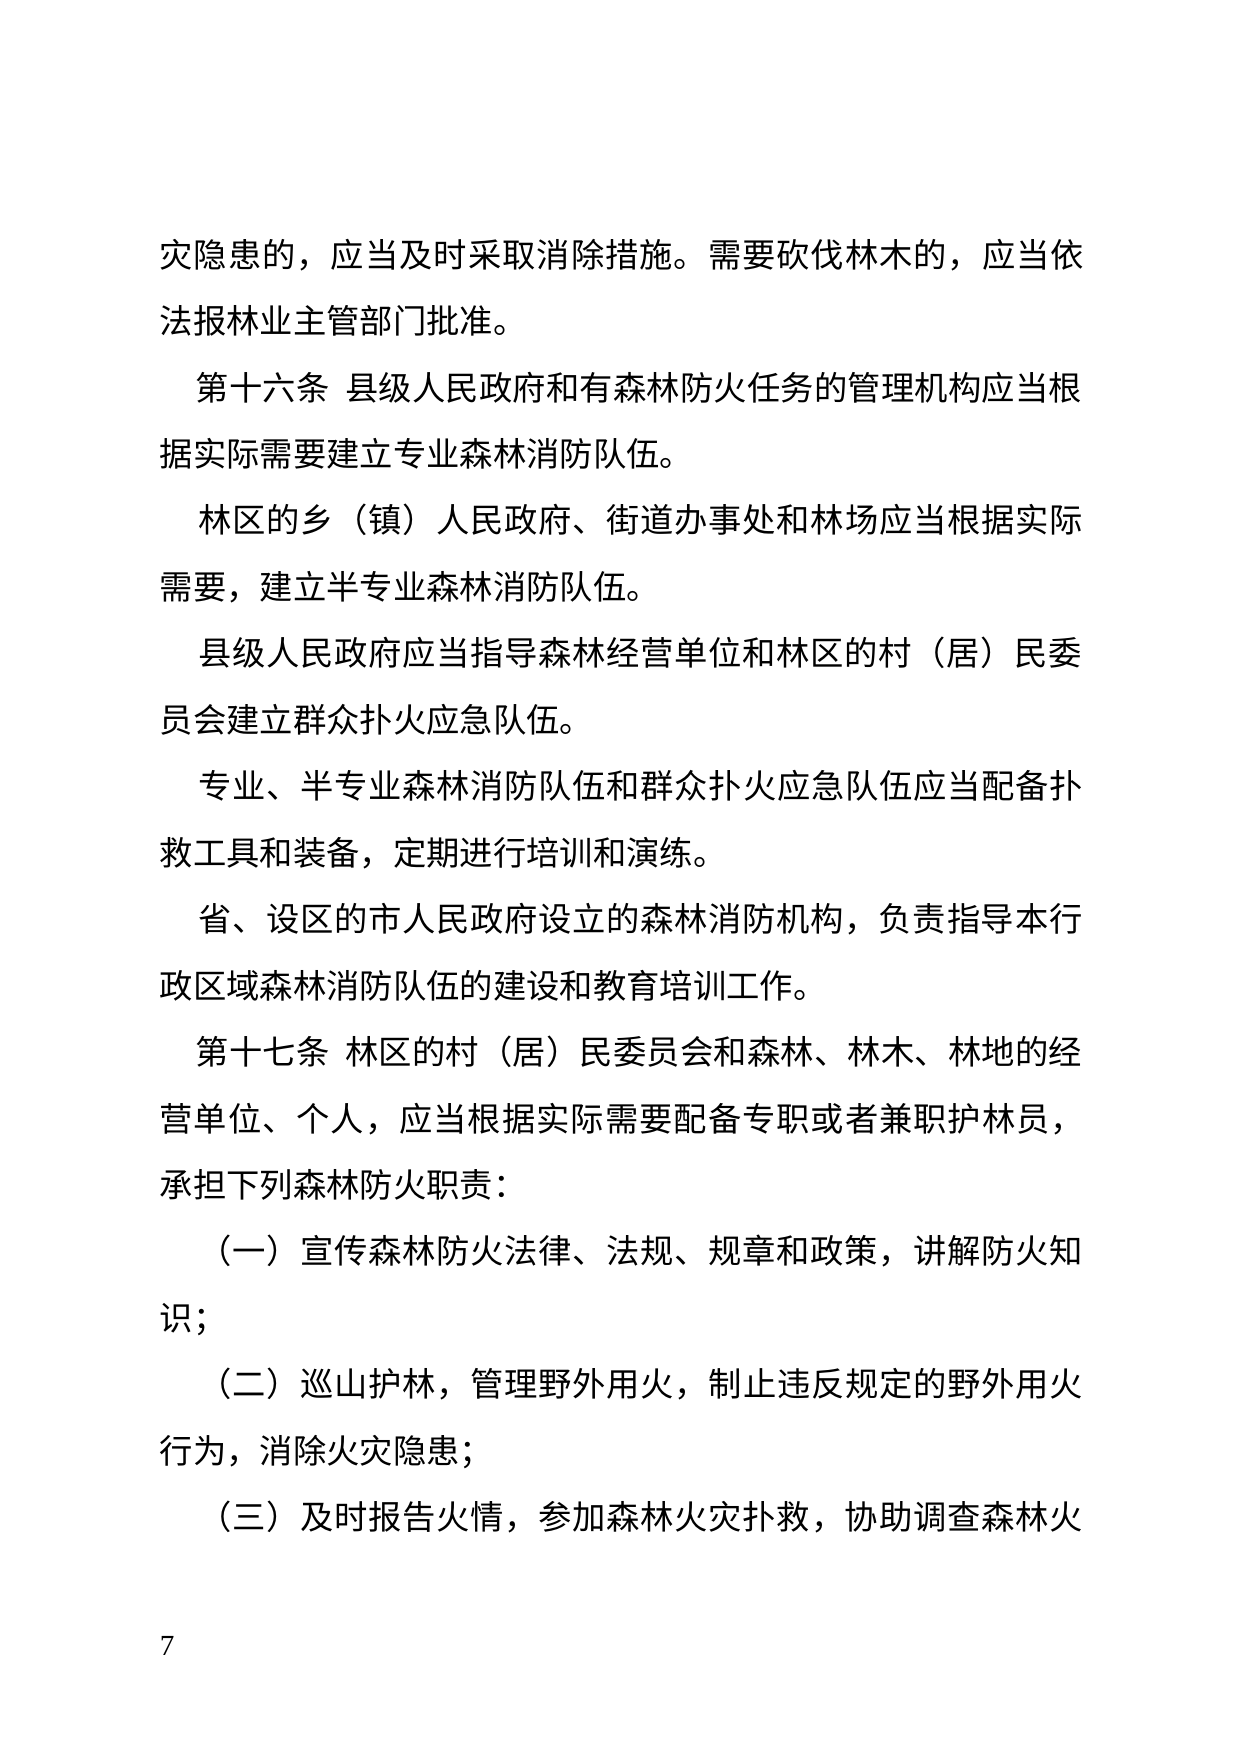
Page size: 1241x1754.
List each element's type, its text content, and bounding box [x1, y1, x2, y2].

text （二）巡山护林，管理野外用火，制止违反规定的野外用火行为，消除火灾隐患； [159, 1349, 1084, 1482]
text 第十七条 林区的村（居）民委员会和森林、林木、林地的经营单位、个人，应当根据实际需要配备专职或者兼职护林员，承担下列森林防火职责： [159, 1017, 1084, 1216]
text 专业、半专业森林消防队伍和群众扑火应急队伍应当配备扑救工具和装备，定期进行培训和演练。 [159, 751, 1084, 884]
text 省、设区的市人民政府设立的森林消防机构，负责指导本行政区域森林消防队伍的建设和教育培训工作。 [159, 884, 1084, 1017]
text 林区的乡（镇）人民政府、街道办事处和林场应当根据实际需要，建立半专业森林消防队伍。 [159, 485, 1084, 618]
text 县级人民政府应当指导森林经营单位和林区的村（居）民委员会建立群众扑火应急队伍。 [159, 618, 1084, 751]
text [159, 1482, 1084, 1548]
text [159, 219, 1084, 352]
text 第十六条 县级人民政府和有森林防火任务的管理机构应当根据实际需要建立专业森林消防队伍。 [159, 352, 1084, 485]
text （一）宣传森林防火法律、法规、规章和政策，讲解防火知识； [159, 1216, 1084, 1349]
